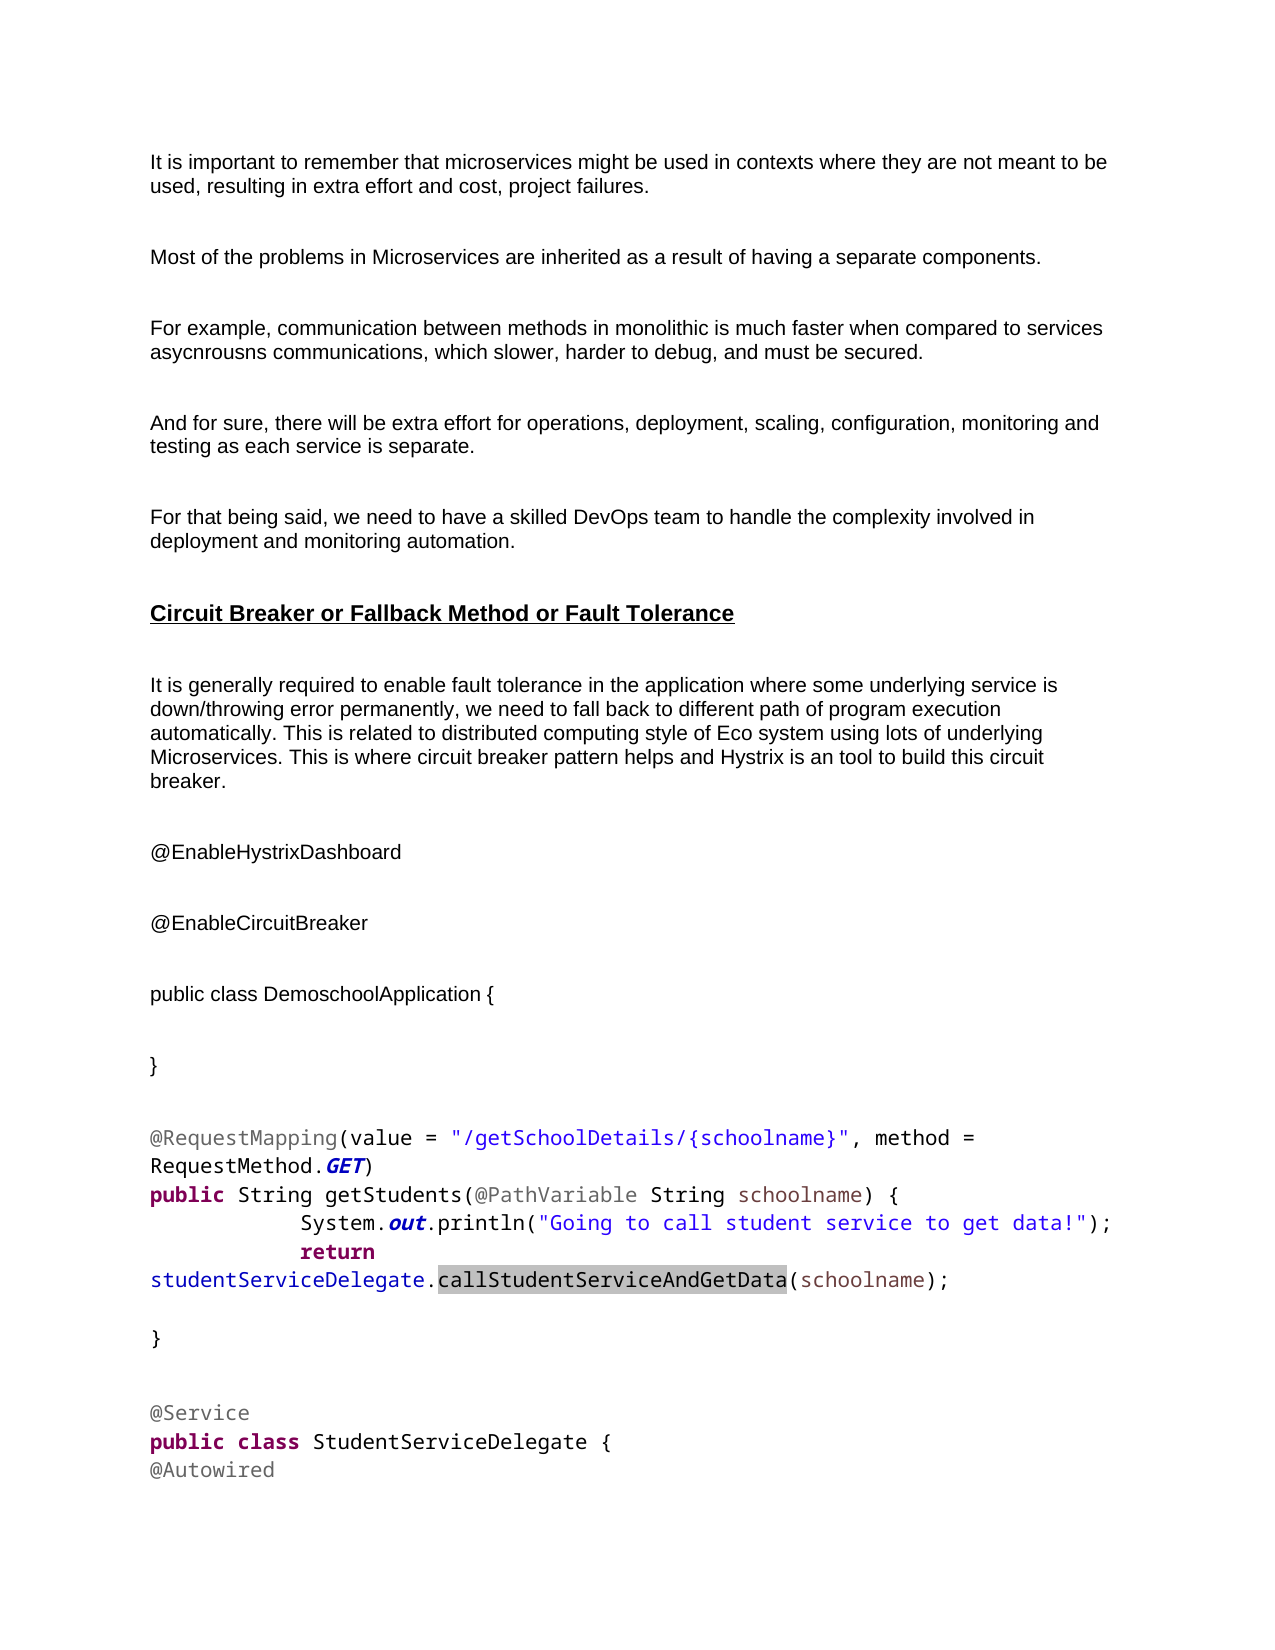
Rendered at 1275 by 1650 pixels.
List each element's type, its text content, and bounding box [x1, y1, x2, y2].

text And for sure, there will be extra effort for operations, deployment, scaling, configuration, monitoring and testing as each service is separate. [150, 410, 1125, 458]
text @EnableCircuitBreaker [150, 911, 1125, 935]
text @RequestMapping(value = "/getSchoolDetails/{schoolname}", method = RequestMethod.GET) [150, 1123, 1125, 1180]
text public String getStudents(@PathVariable String schoolname) { [150, 1180, 1125, 1208]
text @EnableHystrixDashboard [150, 840, 1125, 864]
text } [150, 1052, 1125, 1076]
text } [150, 1323, 1125, 1351]
text public class StudentServiceDelegate { [150, 1427, 1125, 1455]
text For that being said, we need to have a skilled DevOps team to handle the complexity involved in deployment and monitoring automation. [150, 505, 1125, 553]
text It is generally required to enable fault tolerance in the application where some underlying service is down/throwing error permanently, we need to fall back to different path of program execution automatically. This is related to distributed computing style of Eco system using lots of underlying Microservices. This is where circuit breaker pattern helps and Hystrix is an tool to build this circuit breaker. [150, 673, 1125, 793]
text Circuit Breaker or Fallback Method or Fault Tolerance [150, 600, 1125, 626]
text System.out.println("Going to call student service to get data!"); [150, 1208, 1125, 1237]
text return studentServiceDelegate.callStudentServiceAndGetData(schoolname); [150, 1237, 1125, 1294]
text @Service [150, 1398, 1125, 1427]
text public class DemoschoolApplication { [150, 982, 1125, 1006]
text @Autowired [150, 1455, 1125, 1484]
text It is important to remember that microservices might be used in contexts where they are not meant to be used, resulting in extra effort and cost, project failures. [150, 150, 1125, 198]
text Most of the problems in Microservices are inherited as a result of having a separate components. [150, 245, 1125, 269]
text For example, communication between methods in monolithic is much faster when compared to services asycnrousns communications, which slower, harder to debug, and must be secured. [150, 316, 1125, 363]
